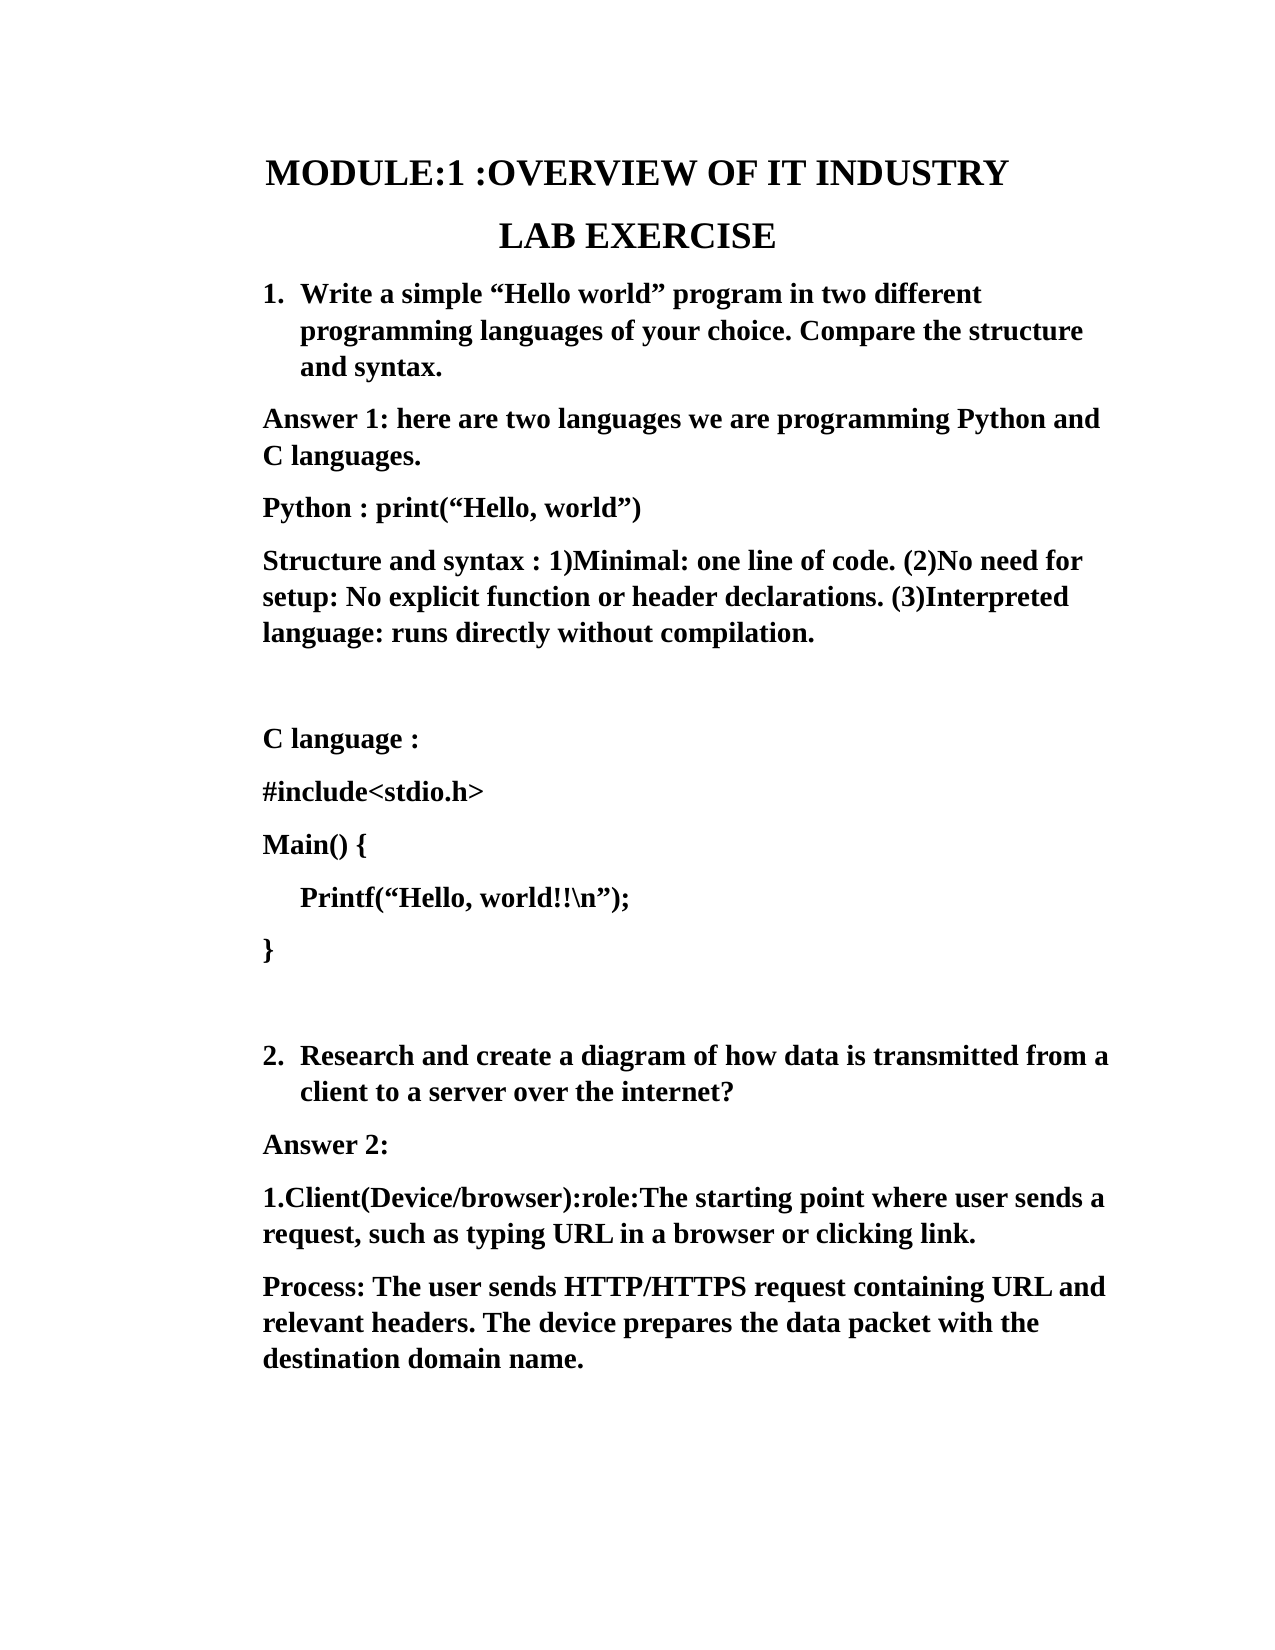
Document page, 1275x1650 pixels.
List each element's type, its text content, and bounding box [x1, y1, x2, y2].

text Answer 2: [262, 1127, 1125, 1161]
text Main() { [262, 827, 1125, 860]
text Structure and syntax : 1)Minimal: one line of code. (2)No need for setup: No explicit function or header declarations. (3)Interpreted language: runs directly without compilation. [262, 543, 1125, 649]
text 1.Client(Device/browser):role:The starting point where user sends a request, such as typing URL in a browser or clicking link. [262, 1180, 1125, 1249]
text Answer 1: here are two languages we are programming Python and C languages. [262, 402, 1125, 471]
text MODULE:1 :OVERVIEW OF IT INDUSTRY [150, 150, 1125, 193]
list Write a simple “Hello world” program in two different programming languages of your choice. Compare the structure and syntax. [262, 276, 1125, 382]
text Process: The user sends HTTP/HTTPS request containing URL and relevant headers. The device prepares the data packet with the destination domain name. [262, 1269, 1125, 1375]
text #include<stdio.h> [262, 774, 1125, 808]
text LAB EXERCISE [150, 213, 1125, 256]
text C language : [262, 721, 1125, 755]
text Printf(“Hello, world!!\n”); [262, 880, 1125, 913]
text } [262, 932, 1125, 966]
list Research and create a diagram of how data is transmitted from a client to a server over the internet? [262, 1038, 1125, 1108]
text Python : print(“Hello, world”) [262, 491, 1125, 524]
